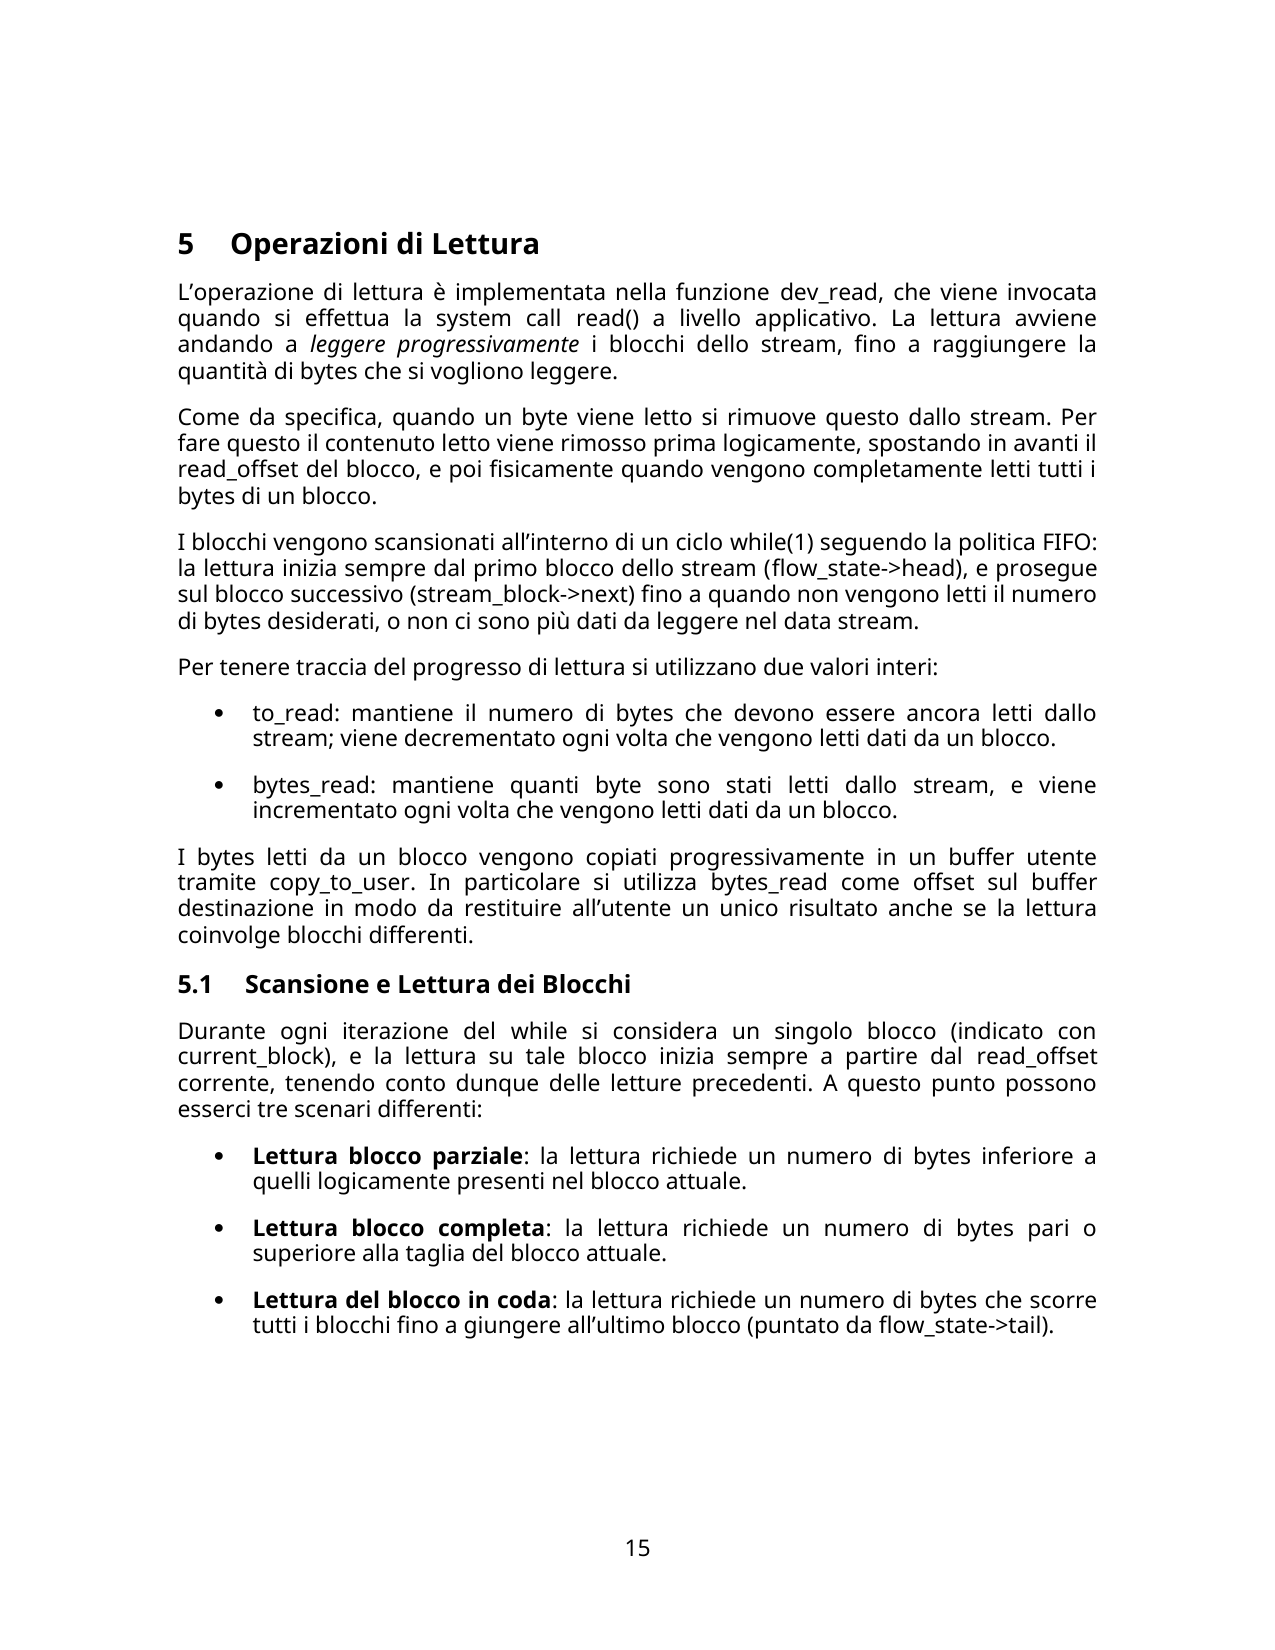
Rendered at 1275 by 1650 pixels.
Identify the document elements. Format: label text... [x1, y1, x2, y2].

subtitle Scansione e Lettura dei Blocchi [177, 971, 1098, 999]
text L’operazione di lettura è implementata nella funzione dev_read, che viene invocata quando si effettua la system call read() a livello applicativo. La lettura avviene andando a leggere progressivamente i blocchi dello stream, fino a raggiungere la quantità di bytes che si vogliono leggere. [177, 279, 1098, 386]
text I blocchi vengono scansionati all’interno di un ciclo while(1) seguendo la politica FIFO: la lettura inizia sempre dal primo blocco dello stream (flow_state->head), e prosegue sul blocco successivo (stream_block->next) fino a quando non vengono letti il numero di bytes desiderati, o non ci sono più dati da leggere nel data stream. [177, 529, 1098, 636]
text I bytes letti da un blocco vengono copiati progressivamente in un buffer utente tramite copy_to_user. In particolare si utilizza bytes_read come offset sul buffer destinazione in modo da restituire all’utente un unico risultato anche se la lettura coinvolge blocchi differenti. [177, 844, 1098, 950]
list to_read: mantiene il numero di bytes che devono essere ancora letti dallo stream; viene decrementato ogni volta che vengono letti dati da un blocco. [215, 700, 1098, 753]
text Durante ogni iterazione del while si considera un singolo blocco (indicato con current_block), e la lettura su tale blocco inizia sempre a partire dal read_offset corrente, tenendo conto dunque delle letture precedenti. A questo punto possono esserci tre scenari differenti: [177, 1018, 1098, 1124]
list Lettura blocco completa: la lettura richiede un numero di bytes pari o superiore alla taglia del blocco attuale. [215, 1215, 1098, 1268]
list bytes_read: mantiene quanti byte sono stati letti dallo stream, e viene incrementato ogni volta che vengono letti dati da un blocco. [215, 772, 1098, 825]
list Lettura del blocco in coda: la lettura richiede un numero di bytes che scorre tutti i blocchi fino a giungere all’ultimo blocco (puntato da flow_state->tail). [215, 1287, 1098, 1340]
text Come da specifica, quando un byte viene letto si rimuove questo dallo stream. Per fare questo il contenuto letto viene rimosso prima logicamente, spostando in avanti il read_offset del blocco, e poi fisicamente quando vengono completamente letti tutti i bytes di un blocco. [177, 404, 1098, 511]
subtitle Operazioni di Lettura [177, 227, 1098, 261]
text Per tenere traccia del progresso di lettura si utilizzano due valori interi: [177, 654, 1098, 681]
list Lettura blocco parziale: la lettura richiede un numero di bytes inferiore a quelli logicamente presenti nel blocco attuale. [215, 1143, 1098, 1196]
